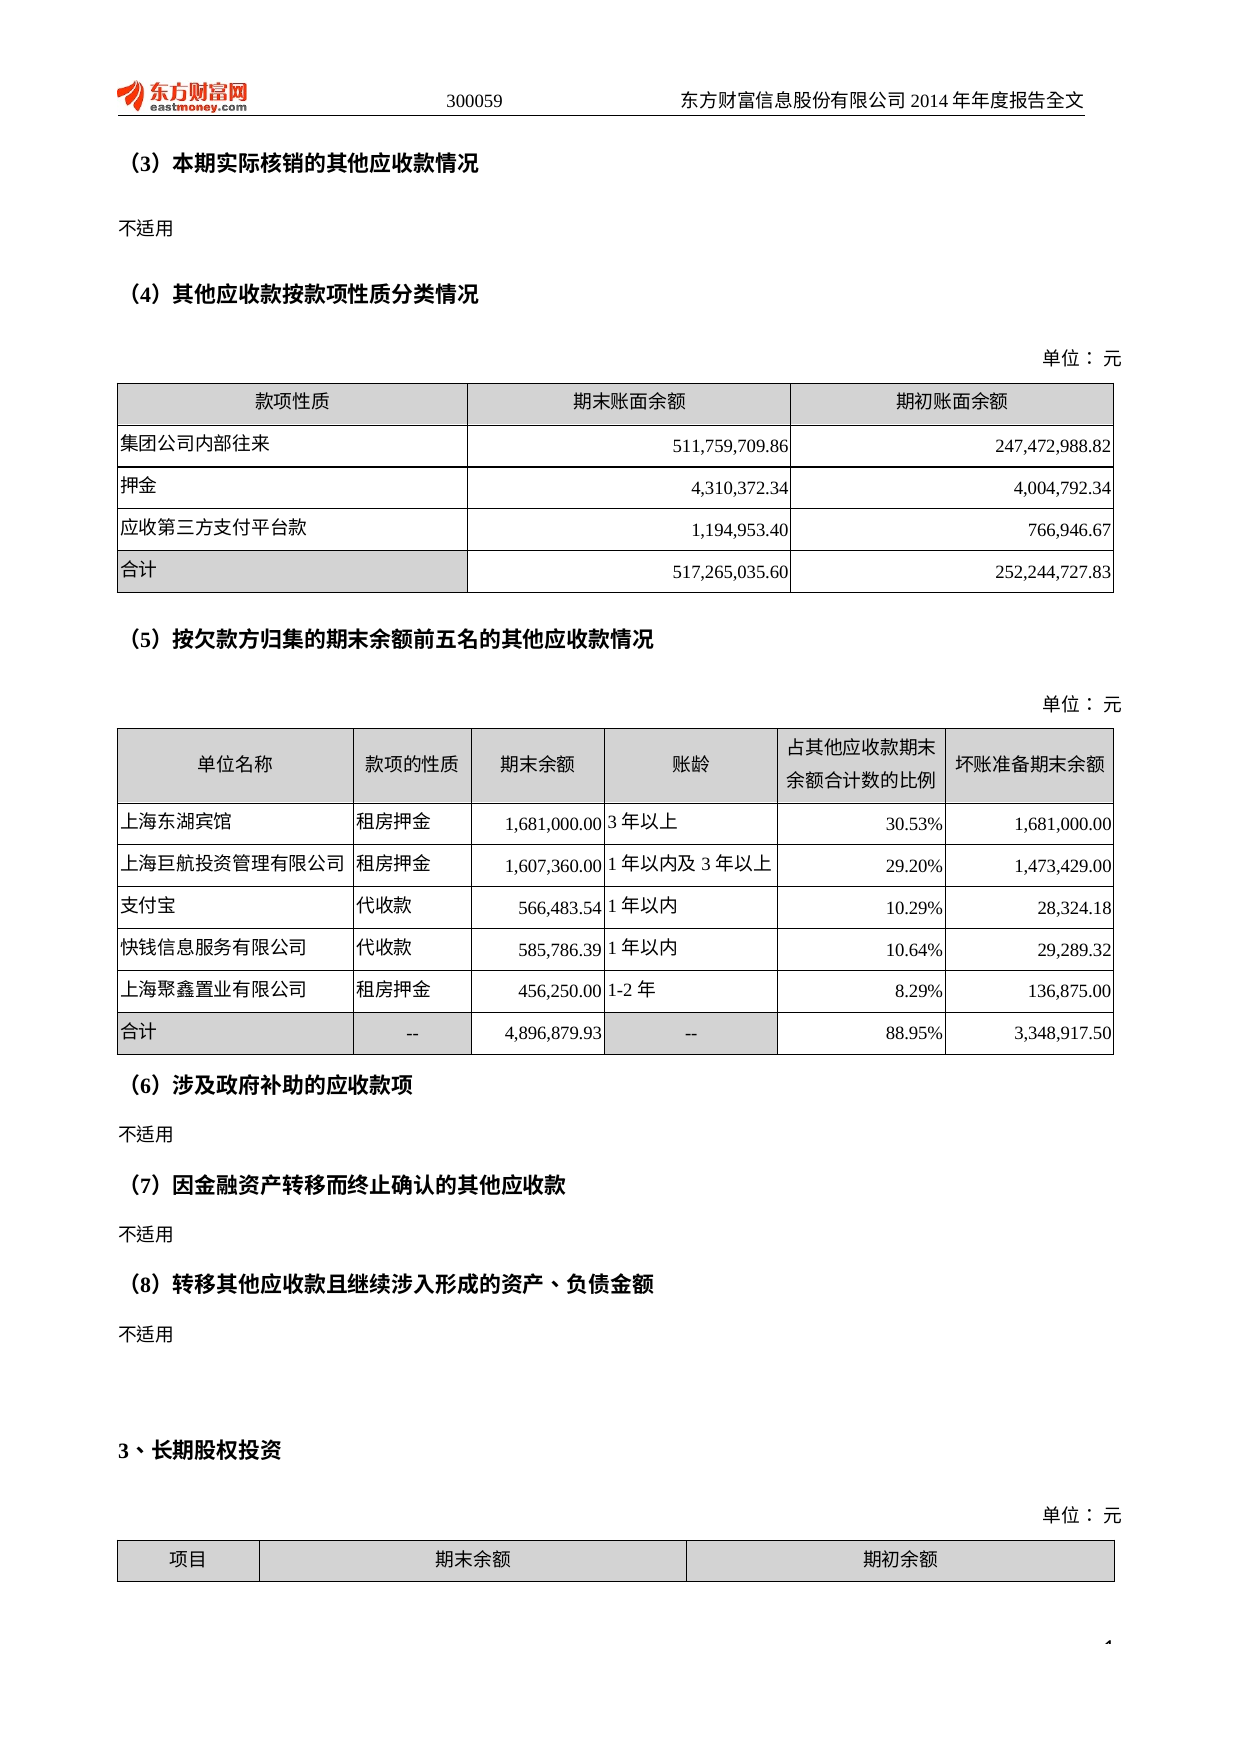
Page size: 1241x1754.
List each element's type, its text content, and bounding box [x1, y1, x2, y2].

subtitle （5）按欠款方归集的期末余额前五名的其他应收款情况 [118, 624, 1134, 653]
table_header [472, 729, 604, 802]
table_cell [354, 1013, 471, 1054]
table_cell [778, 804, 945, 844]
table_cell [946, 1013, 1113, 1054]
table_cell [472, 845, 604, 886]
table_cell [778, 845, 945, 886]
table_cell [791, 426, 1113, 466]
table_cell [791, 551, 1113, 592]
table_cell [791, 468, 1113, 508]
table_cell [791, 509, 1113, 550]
text 单位： 元 [106, 1503, 1122, 1528]
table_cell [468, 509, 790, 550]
picture [117, 80, 247, 113]
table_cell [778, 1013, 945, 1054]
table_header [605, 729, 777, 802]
text 单位： 元 [106, 345, 1122, 371]
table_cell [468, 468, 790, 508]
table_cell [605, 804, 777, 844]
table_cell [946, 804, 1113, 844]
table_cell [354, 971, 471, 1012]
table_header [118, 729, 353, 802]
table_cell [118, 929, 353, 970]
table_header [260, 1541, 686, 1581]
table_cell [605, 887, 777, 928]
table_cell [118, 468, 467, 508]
subtitle （8）转移其他应收款且继续涉入形成的资产、负债金额 [118, 1269, 1134, 1299]
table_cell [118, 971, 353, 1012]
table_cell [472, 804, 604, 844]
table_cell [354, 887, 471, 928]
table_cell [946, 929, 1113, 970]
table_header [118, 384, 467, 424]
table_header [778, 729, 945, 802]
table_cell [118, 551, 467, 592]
text 不适用 [118, 1221, 1134, 1247]
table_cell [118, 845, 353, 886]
subtitle （6）涉及政府补助的应收款项 [118, 1070, 1134, 1100]
subtitle （3）本期实际核销的其他应收款情况 [118, 148, 1134, 178]
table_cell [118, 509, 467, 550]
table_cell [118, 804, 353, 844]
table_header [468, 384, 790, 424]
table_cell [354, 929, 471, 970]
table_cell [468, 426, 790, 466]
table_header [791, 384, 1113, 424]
subtitle （4）其他应收款按款项性质分类情况 [118, 278, 1134, 308]
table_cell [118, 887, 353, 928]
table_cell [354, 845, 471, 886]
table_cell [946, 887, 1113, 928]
text 单位： 元 [106, 691, 1122, 716]
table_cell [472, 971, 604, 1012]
text 不适用 [118, 1321, 1134, 1347]
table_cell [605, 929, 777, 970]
subtitle 3、长期股权投资 [118, 1436, 1134, 1465]
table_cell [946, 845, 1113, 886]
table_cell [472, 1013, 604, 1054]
text 不适用 [118, 215, 1134, 241]
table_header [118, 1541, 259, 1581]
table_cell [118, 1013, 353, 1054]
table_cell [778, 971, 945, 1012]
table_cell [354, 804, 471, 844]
text 不适用 [118, 1122, 1134, 1147]
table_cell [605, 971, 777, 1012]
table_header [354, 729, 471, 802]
subtitle （7）因金融资产转移而终止确认的其他应收款 [118, 1170, 1134, 1199]
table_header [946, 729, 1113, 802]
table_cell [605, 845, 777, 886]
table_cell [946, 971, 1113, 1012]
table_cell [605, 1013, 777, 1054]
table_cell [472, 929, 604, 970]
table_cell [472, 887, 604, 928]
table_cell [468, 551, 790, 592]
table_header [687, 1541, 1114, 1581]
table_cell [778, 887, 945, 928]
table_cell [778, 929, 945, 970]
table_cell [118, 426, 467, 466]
